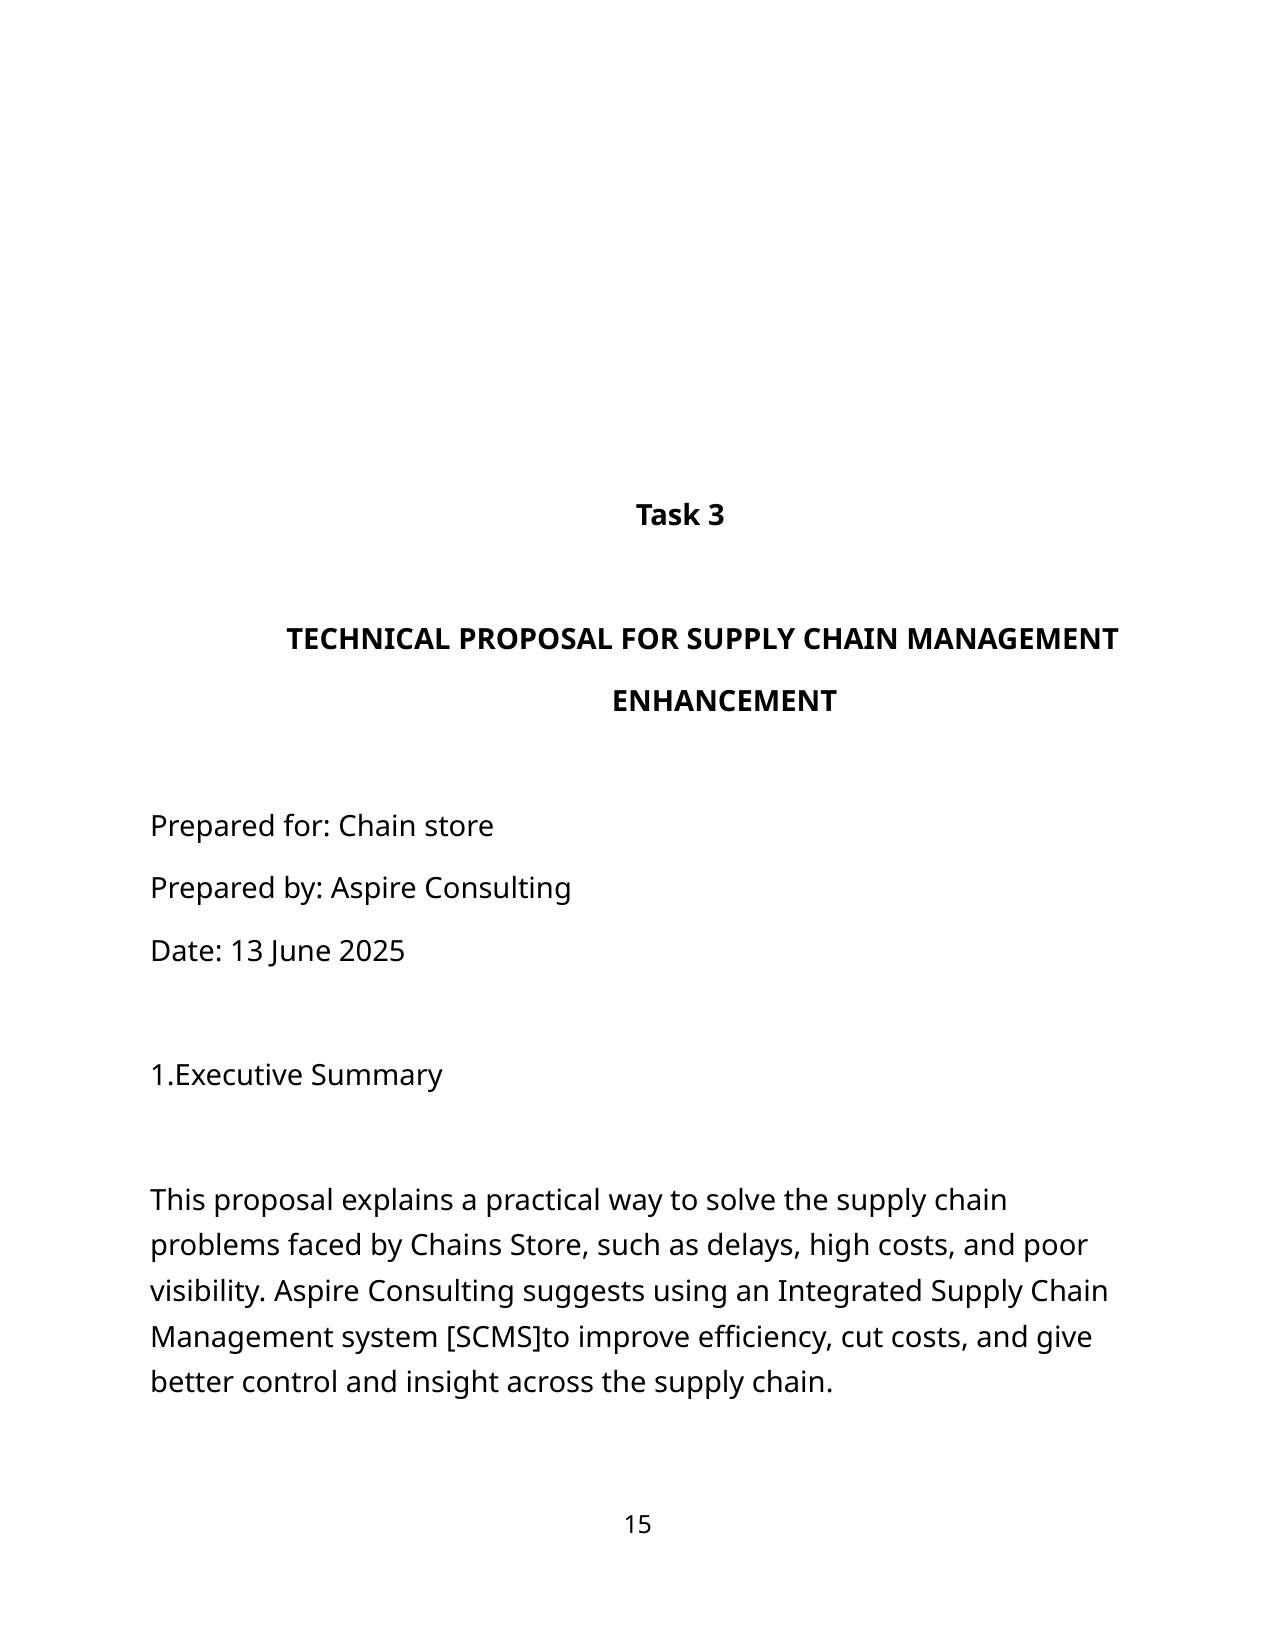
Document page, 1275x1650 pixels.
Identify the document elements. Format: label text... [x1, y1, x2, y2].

text Prepared by: Aspire Consulting [150, 868, 1125, 907]
text 1.Executive Summary [150, 1054, 1125, 1094]
text This proposal explains a practical way to solve the supply chain problems faced by Chains Store, such as delays, high costs, and poor visibility. Aspire Consulting suggests using an Integrated Supply Chain Management system [SCMS]to improve efficiency, cut costs, and give better control and insight across the supply chain. [150, 1179, 1125, 1401]
text Prepared for: Chain store [150, 805, 1125, 845]
text Task 3 [150, 494, 1125, 533]
text TECHNICAL PROPOSAL FOR SUPPLY CHAIN MANAGEMENT [150, 618, 1125, 658]
text Date: 13 June 2025 [150, 930, 1125, 969]
text ENHANCEMENT [150, 681, 1125, 720]
